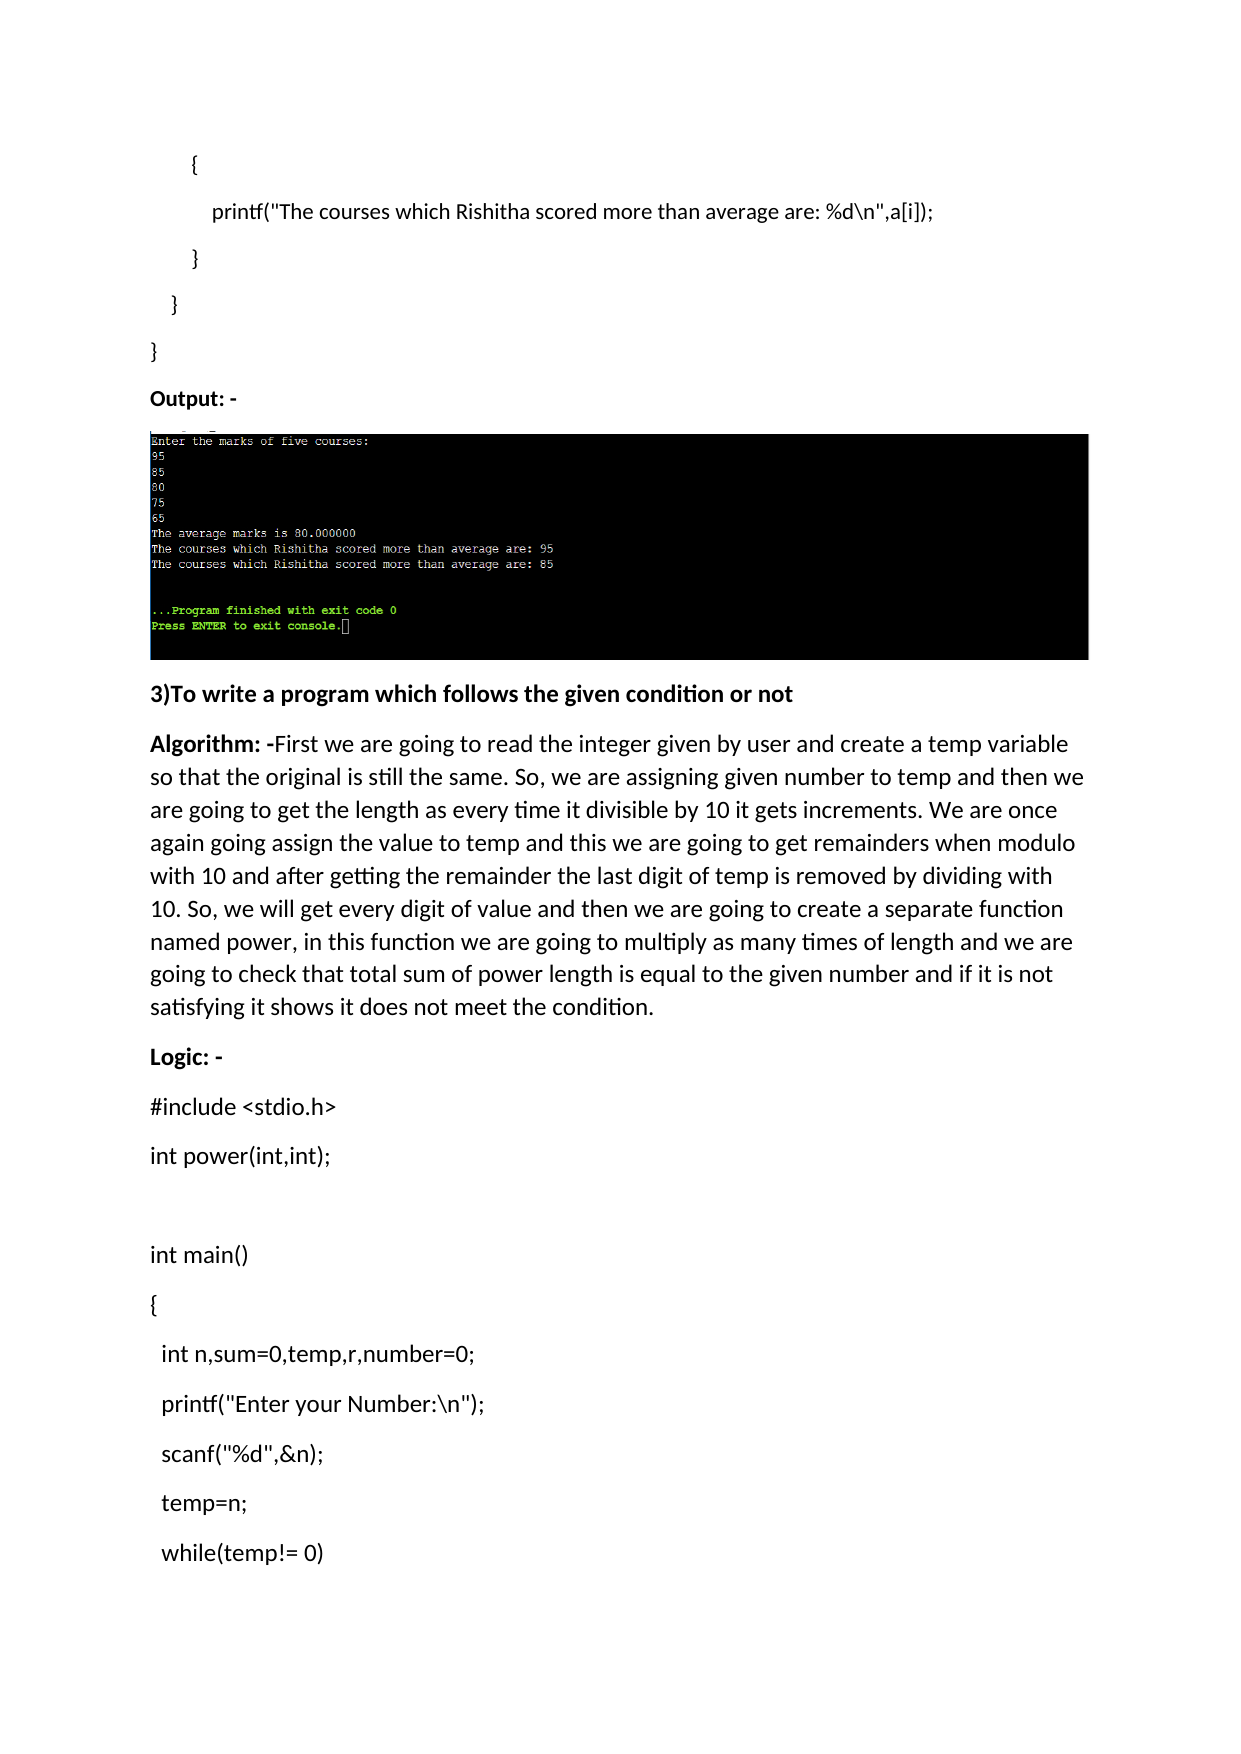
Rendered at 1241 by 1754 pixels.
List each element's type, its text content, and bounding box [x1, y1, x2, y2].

text } [150, 291, 1090, 319]
text Algorithm: -First we are going to read the integer given by user and create a temp variable so that the original is still the same. So, we are assigning given number to temp and then we are going to get the length as every time it divisible by 10 it gets increments. We are once again going assign the value to temp and this we are going to get remainders when modulo with 10 and after getting the remainder the last digit of temp is removed by dividing with 10. So, we will get every digit of value and then we are going to create a separate function named power, in this function we are going to multiply as many times of length and we are going to check that total sum of power length is equal to the given number and if it is not satisfying it shows it does not meet the condition. [150, 728, 1090, 1022]
text int n,sum=0,temp,r,number=0; [150, 1338, 1090, 1369]
text } [150, 244, 1090, 272]
text Logic: - [150, 1041, 1090, 1072]
text printf("Enter your Number:\n"); [150, 1388, 1090, 1419]
text scanf("%d",&n); [150, 1438, 1090, 1468]
text int main() [150, 1239, 1090, 1270]
picture [150, 431, 1091, 660]
text Output: - [150, 384, 1090, 412]
text printf("The courses which Rishitha scored more than average are: %d\n",a[i]); [150, 197, 1090, 225]
text while(temp!= 0) [150, 1537, 1090, 1567]
text temp=n; [150, 1487, 1090, 1518]
text int power(int,int); [150, 1140, 1090, 1171]
text { [150, 1289, 1090, 1319]
text } [150, 337, 1090, 366]
text 3)To write a program which follows the given condition or not [150, 678, 1090, 709]
text { [150, 150, 1090, 178]
text #include <stdio.h> [150, 1091, 1090, 1121]
